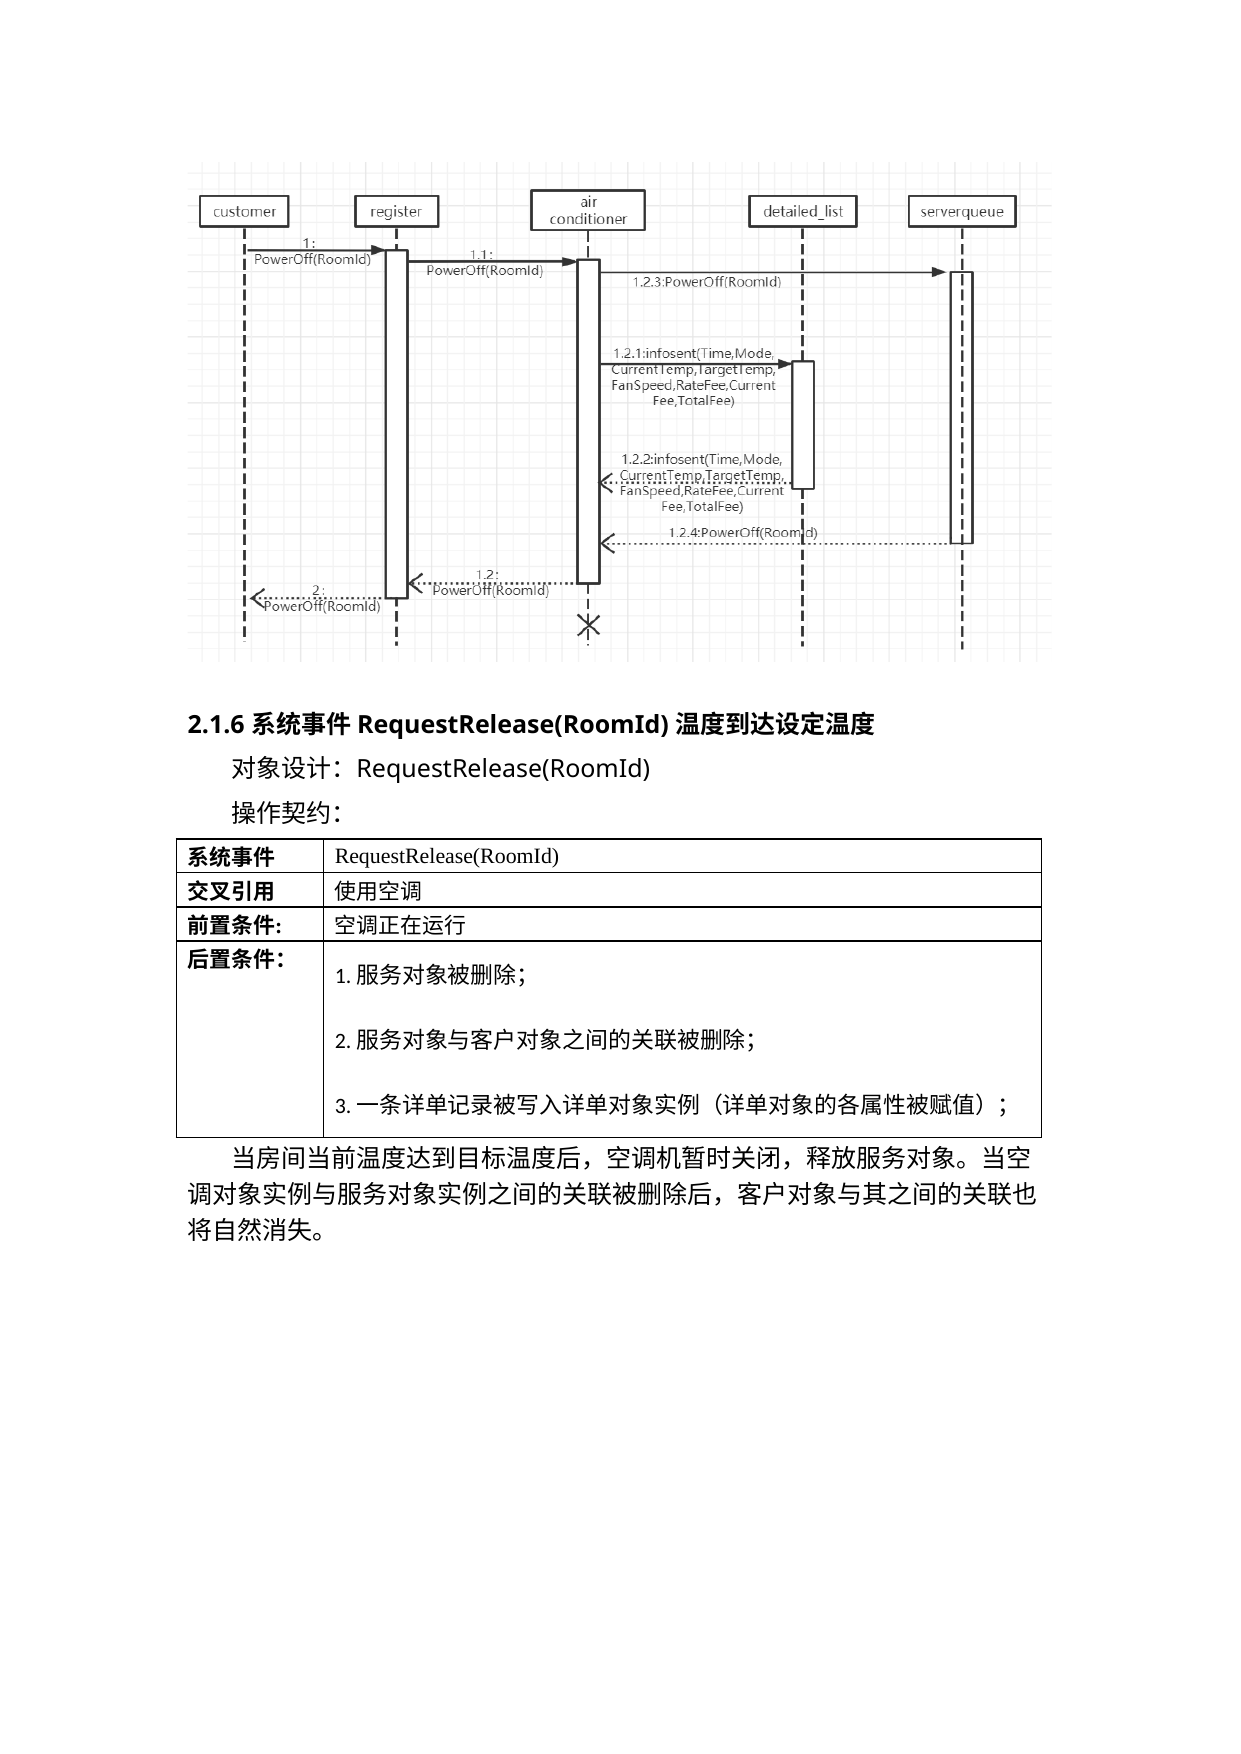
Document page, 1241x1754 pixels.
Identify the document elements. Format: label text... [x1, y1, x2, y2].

table_cell 使用空调 [324, 873, 1041, 906]
table_cell 交叉引用 [177, 873, 323, 906]
table_cell 服务对象被删除； 服务对象与客户对象之间的关联被删除； 一条详单记录被写入详单对象实例（详单对象的各属性被赋值）； [324, 942, 1041, 1137]
table_cell 前置条件: [177, 908, 323, 940]
picture [187, 162, 1052, 662]
list 当房间当前温度达到目标温度后，空调机暂时关闭，释放服务对象。当空调对象实例与服务对象实例之间的关联被删除后，客户对象与其之间的关联也将自然消失。 [187, 1138, 1053, 1247]
table_cell 后置条件： [177, 942, 323, 1137]
table_header 系统事件 [177, 840, 323, 872]
list 操作契约： [187, 793, 1053, 829]
list 对象设计：RequestRelease(RoomId) [187, 749, 1053, 785]
table_header RequestRelease(RoomId) [324, 840, 1041, 872]
list 2.1.6 系统事件 RequestRelease(RoomId) 温度到达设定温度 [187, 704, 1053, 741]
table_cell 空调正在运行 [324, 908, 1041, 940]
